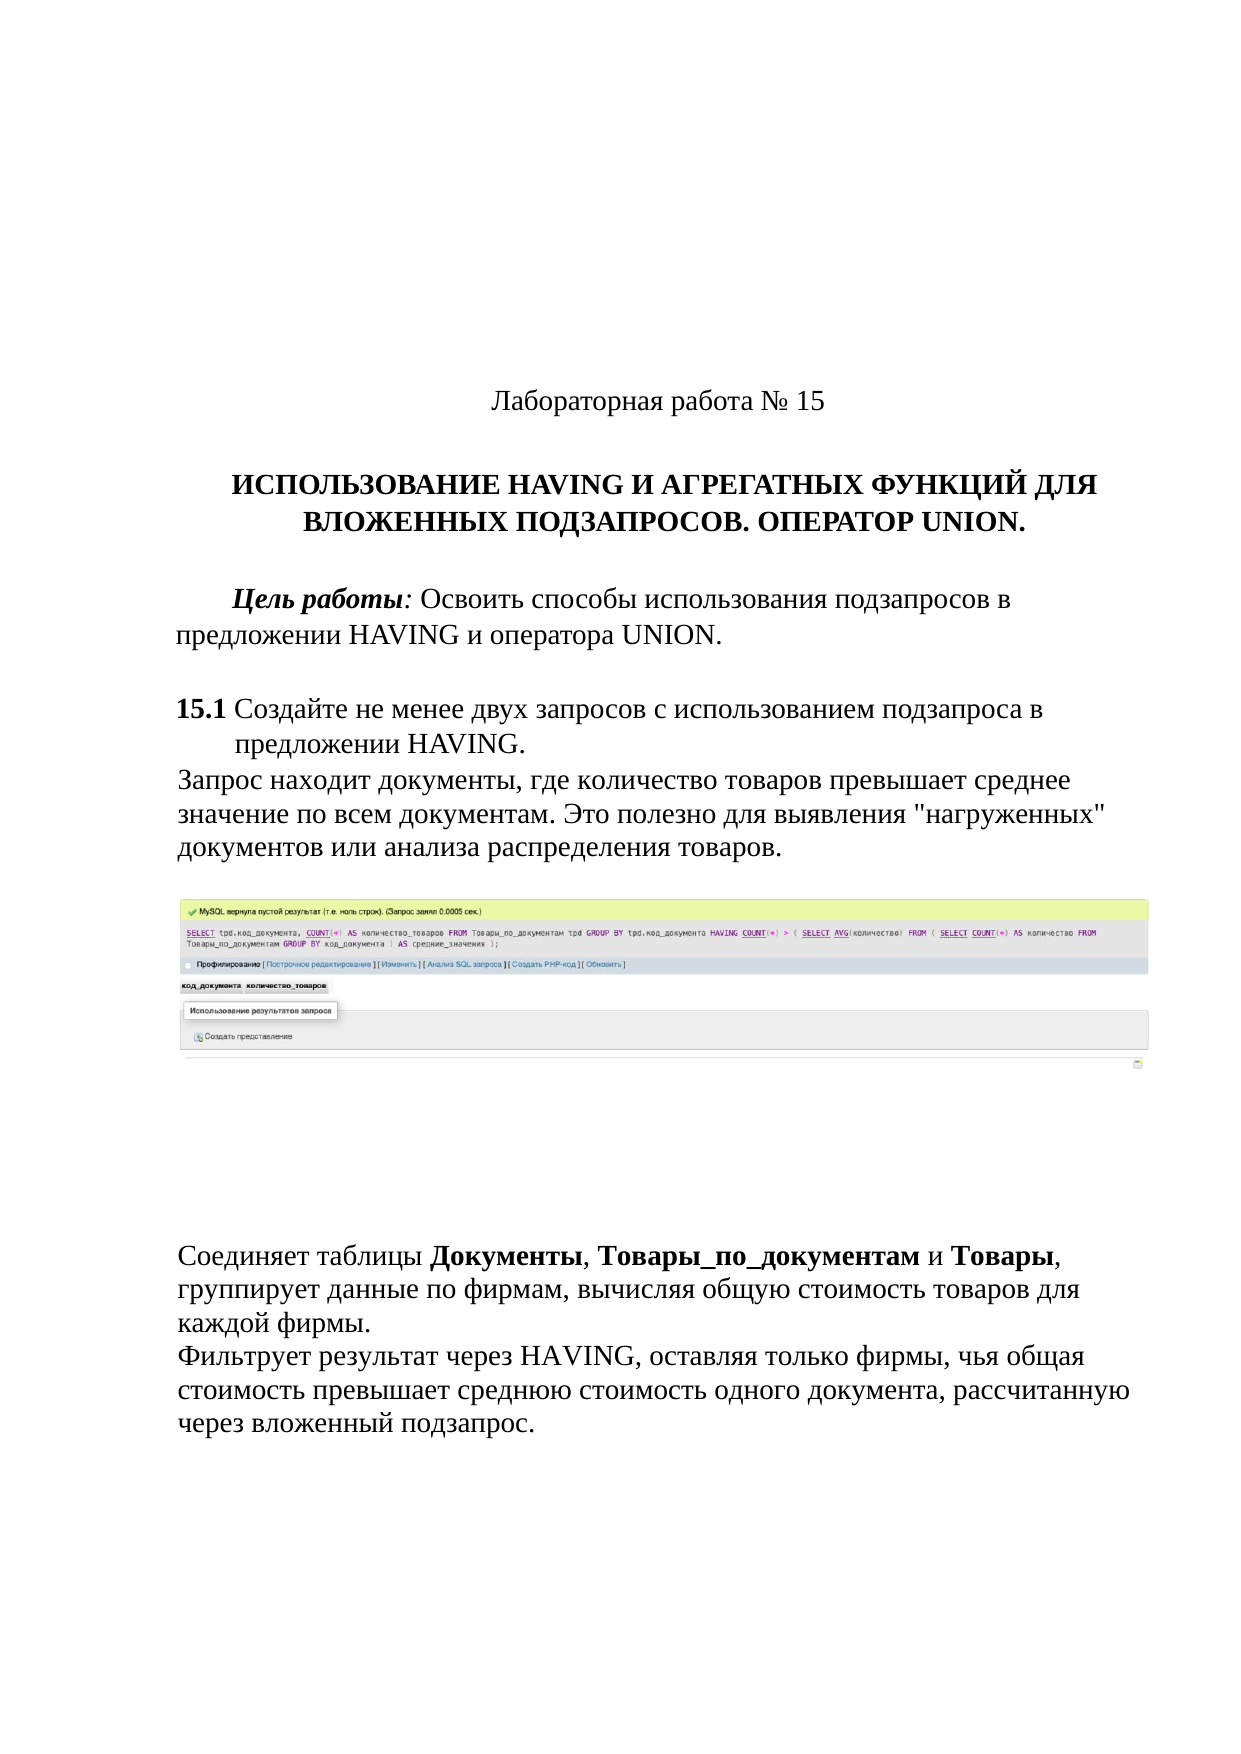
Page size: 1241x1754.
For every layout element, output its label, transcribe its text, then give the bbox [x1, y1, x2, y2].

text Цель работы: Освоить способы использования подзапросов в предложении HAVING и оператора UNION. [176, 581, 1139, 650]
text 15.1 Создайте не менее двух запросов с использованием подзапроса в предложении HAVING. [176, 691, 1139, 760]
subtitle Лабораторная работа № 15 [177, 383, 1138, 417]
picture [177, 898, 1152, 1129]
text Запрос находит документы, где количество товаров превышает среднее значение по всем документам. Это полезно для выявления "нагруженных" документов или анализа распределения товаров. [177, 762, 1152, 863]
text Соединяет таблицы Документы, Товары_по_документам и Товары, группирует данные по фирмам, вычисляя общую стоимость товаров для каждой фирмы. [177, 1238, 1152, 1338]
text Фильтрует результат через HAVING, оставляя только фирмы, чья общая стоимость превышает среднюю стоимость одного документа, рассчитанную через вложенный подзапрос. [177, 1338, 1152, 1439]
text ИСПОЛЬЗОВАНИЕ HAVING И АГРЕГАТНЫХ ФУНКЦИЙ ДЛЯ ВЛОЖЕННЫХ ПОДЗАПРОСОВ. ОПЕРАТОР UNION. [177, 467, 1152, 538]
